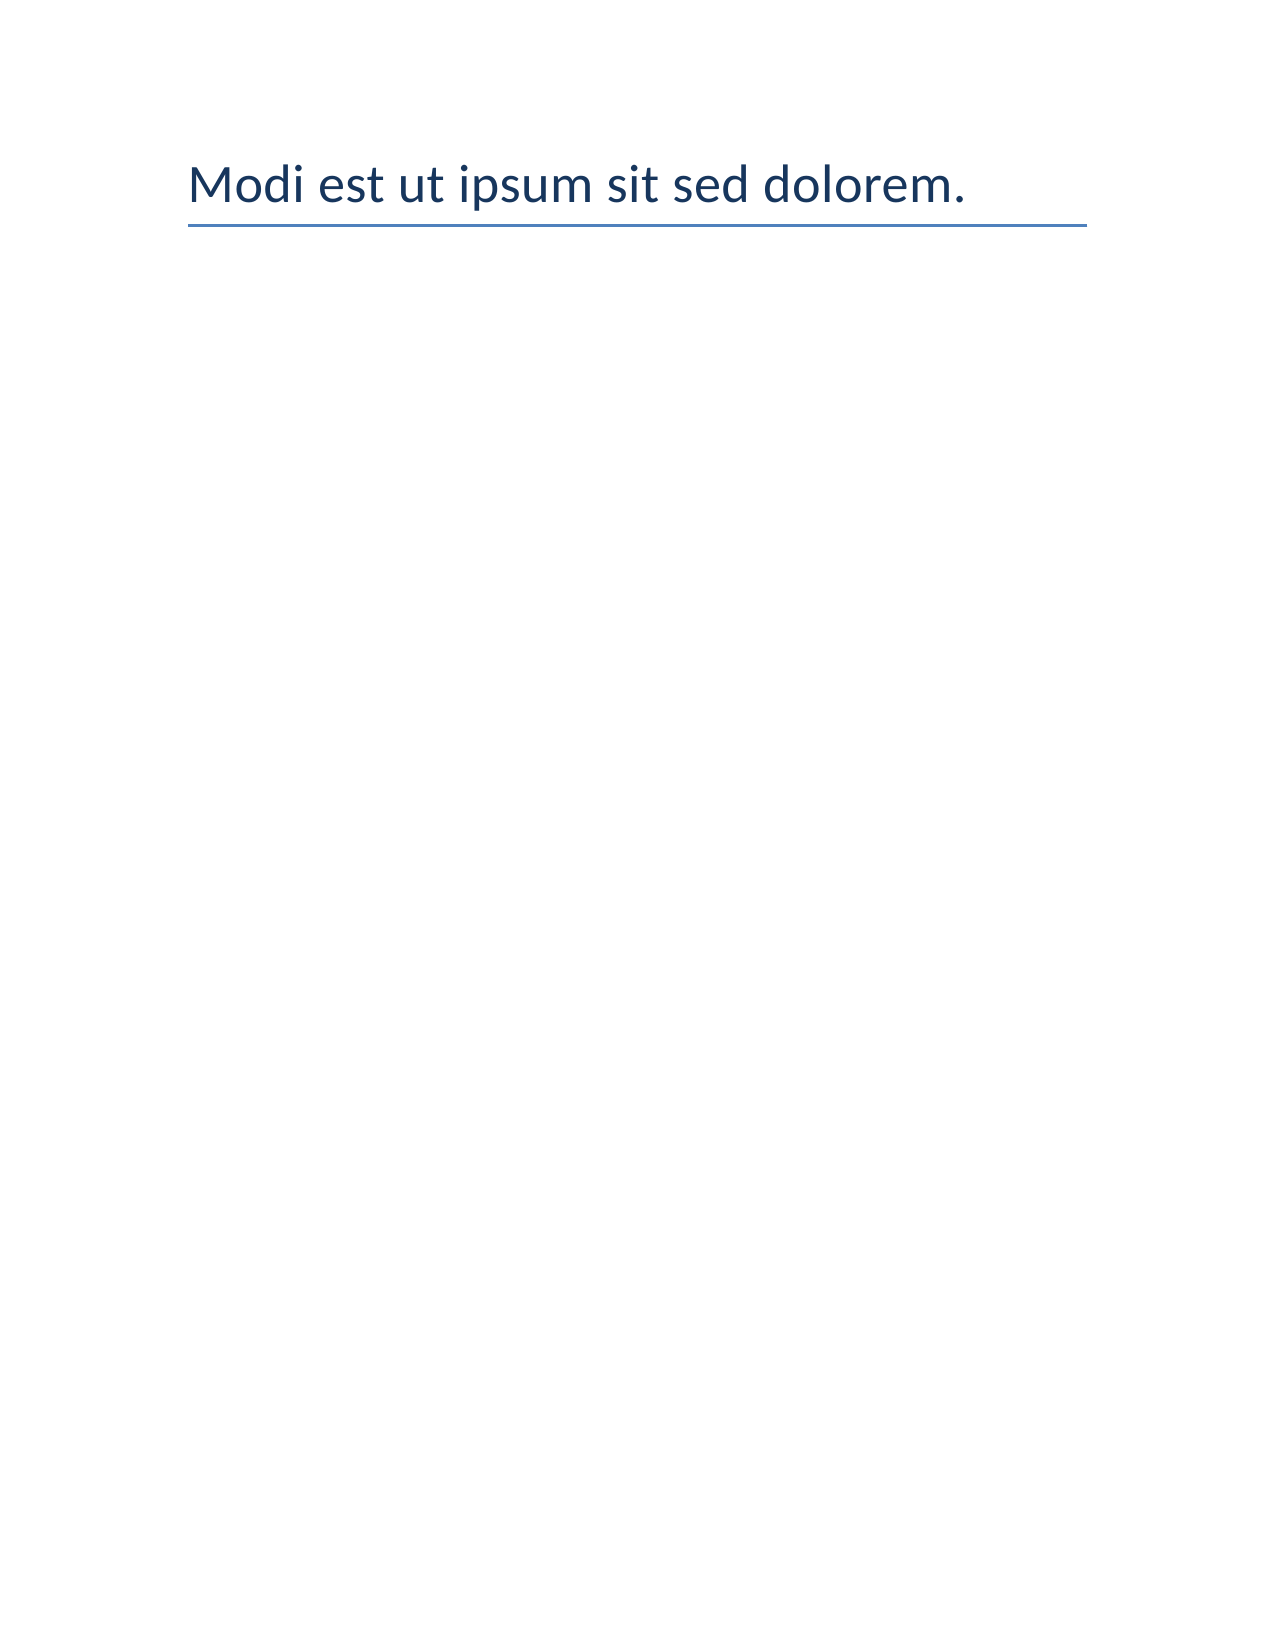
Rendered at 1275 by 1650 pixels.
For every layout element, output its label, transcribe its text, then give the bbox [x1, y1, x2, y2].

title Modi est ut ipsum sit sed dolorem. [187, 150, 1087, 227]
